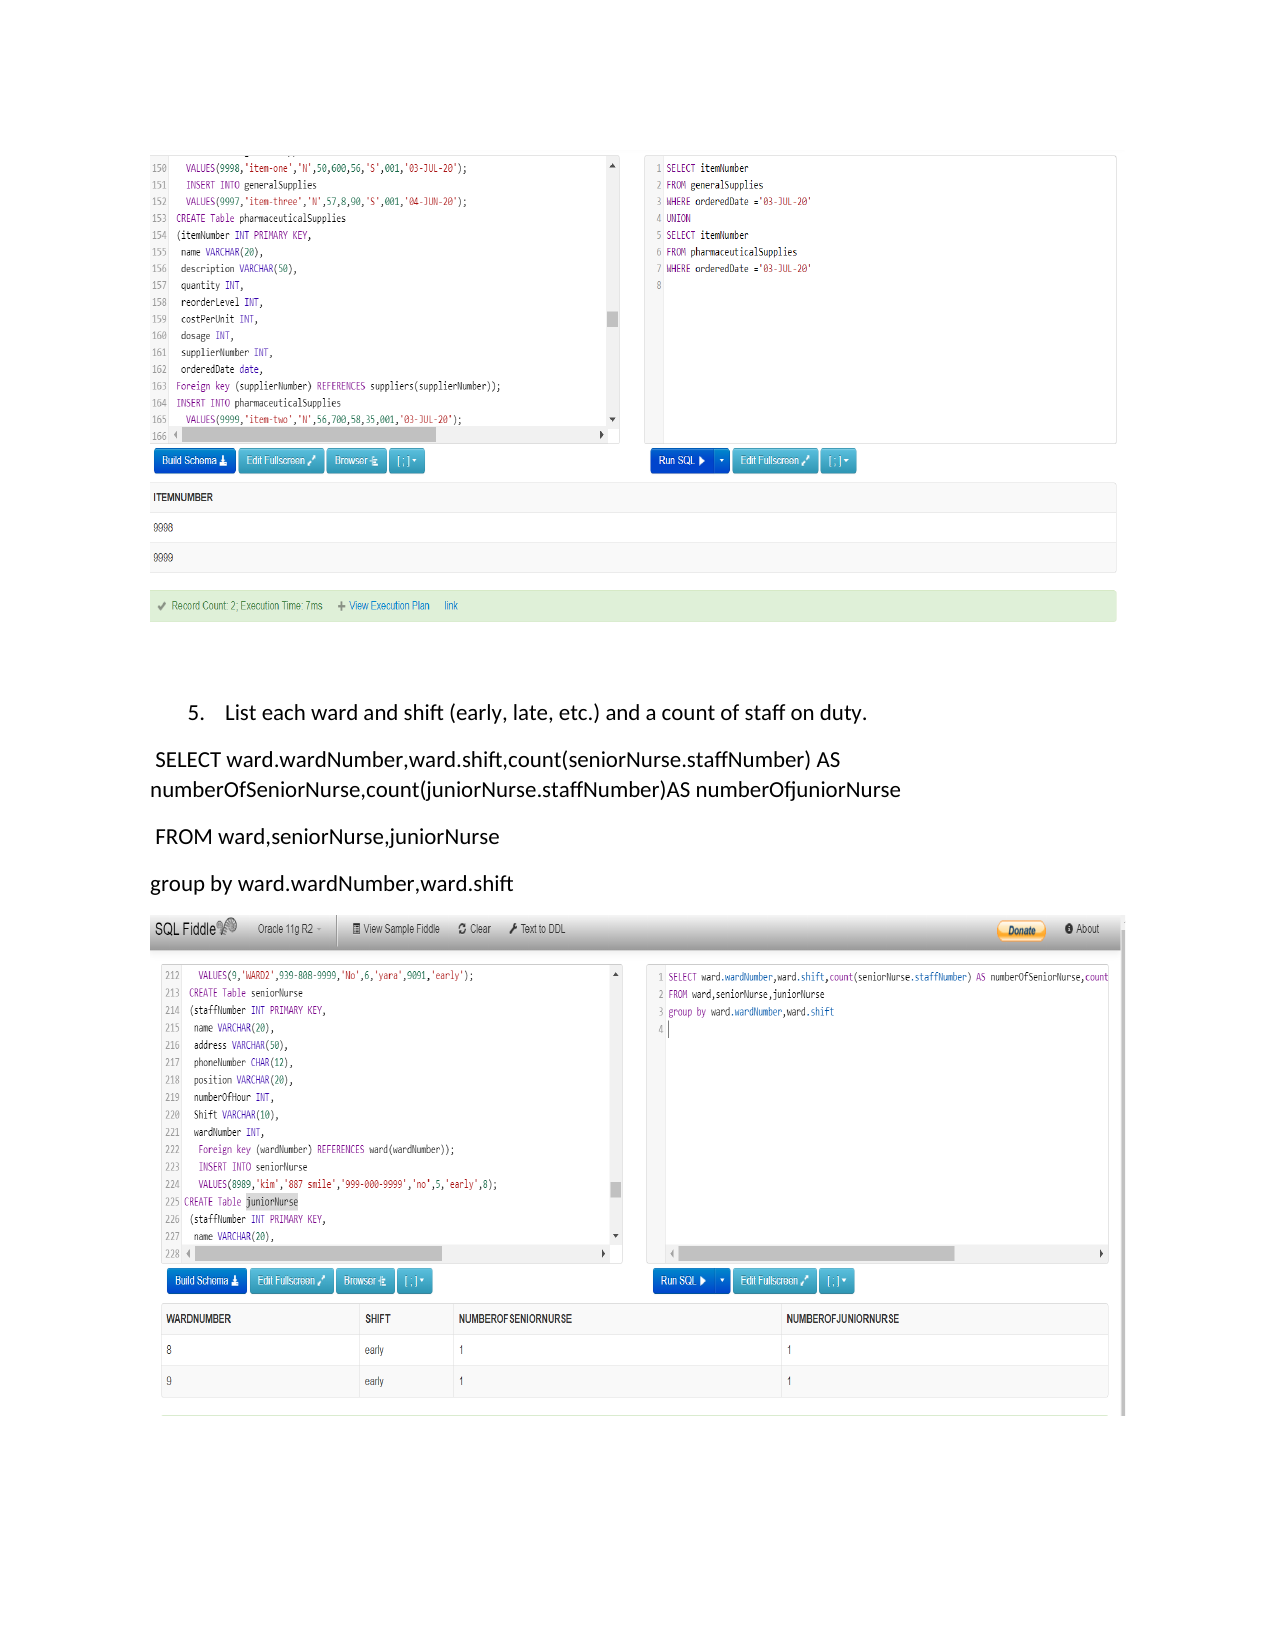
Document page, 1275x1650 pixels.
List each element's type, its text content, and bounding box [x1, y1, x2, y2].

list List each ward and shift (early, late, etc.) and a count of staff on duty. [187, 698, 1125, 726]
text SELECT ward.wardNumber,ward.shift,count(seniorNurse.staffNumber) AS numberOfSeniorNurse,count(juniorNurse.staffNumber)AS numberOfjuniorNurse [150, 745, 1125, 803]
text FROM ward,seniorNurse,juniorNurse [150, 822, 1125, 850]
picture [150, 915, 1125, 1416]
text group by ward.wardNumber,ward.shift [150, 869, 1125, 897]
picture [150, 150, 1125, 633]
